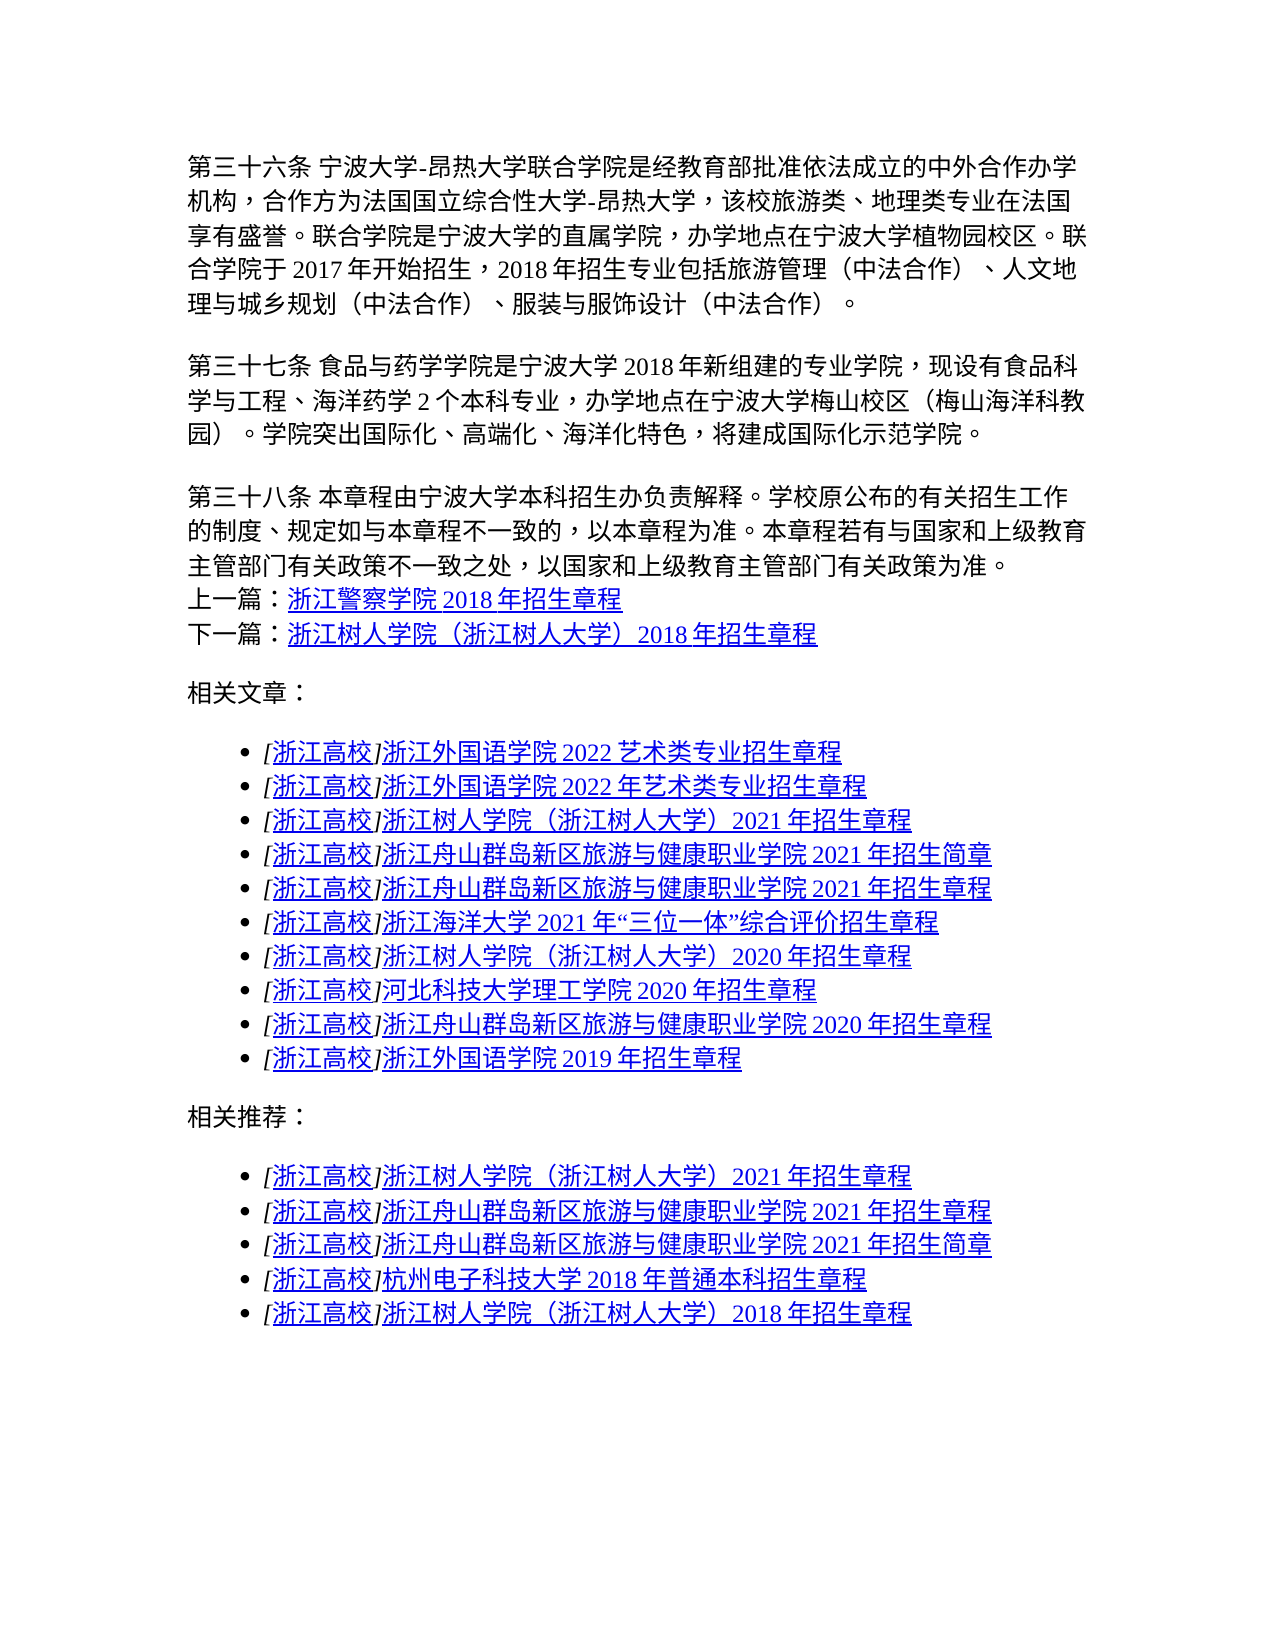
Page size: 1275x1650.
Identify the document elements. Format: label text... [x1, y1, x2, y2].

list [浙江高校]浙江树人学院（浙江树人大学）2018年招生章程 [241, 1295, 1087, 1329]
list [浙江高校]浙江树人学院（浙江树人大学）2020年招生章程 [241, 939, 1087, 973]
list [浙江高校]浙江海洋大学2021年“三位一体”综合评价招生章程 [241, 905, 1087, 939]
list [浙江高校]浙江舟山群岛新区旅游与健康职业学院2021年招生章程 [241, 871, 1087, 905]
list [浙江高校]浙江外国语学院2022艺术类专业招生章程 [241, 734, 1087, 768]
list [浙江高校]浙江舟山群岛新区旅游与健康职业学院2021年招生简章 [241, 837, 1087, 871]
list [浙江高校]浙江外国语学院2019年招生章程 [241, 1041, 1087, 1075]
text 上一篇：浙江警察学院2018年招生章程 下一篇：浙江树人学院（浙江树人大学）2018年招生章程 [187, 582, 1087, 650]
text 相关文章： [187, 675, 1087, 709]
text 第三十七条 食品与药学学院是宁波大学2018年新组建的专业学院，现设有食品科学与工程、海洋药学2个本科专业，办学地点在宁波大学梅山校区（梅山海洋科教园）。学院突出国际化、高端化、海洋化特色，将建成国际化示范学院。 [187, 349, 1087, 451]
text 相关推荐： [187, 1100, 1087, 1134]
list [浙江高校]浙江树人学院（浙江树人大学）2021年招生章程 [241, 802, 1087, 837]
list [浙江高校]浙江舟山群岛新区旅游与健康职业学院2021年招生章程 [241, 1193, 1087, 1227]
list [浙江高校]浙江舟山群岛新区旅游与健康职业学院2021年招生简章 [241, 1227, 1087, 1261]
text 第三十六条 宁波大学-昂热大学联合学院是经教育部批准依法成立的中外合作办学机构，合作方为法国国立综合性大学-昂热大学，该校旅游类、地理类专业在法国享有盛誉。联合学院是宁波大学的直属学院，办学地点在宁波大学植物园校区。联合学院于2017年开始招生，2018年招生专业包括旅游管理（中法合作）、人文地理与城乡规划（中法合作）、服装与服饰设计（中法合作）。 [187, 150, 1087, 320]
list [浙江高校]杭州电子科技大学2018年普通本科招生章程 [241, 1261, 1087, 1295]
list [浙江高校]河北科技大学理工学院2020年招生章程 [241, 973, 1087, 1007]
list [浙江高校]浙江树人学院（浙江树人大学）2021年招生章程 [241, 1159, 1087, 1193]
text 第三十八条 本章程由宁波大学本科招生办负责解释。学校原公布的有关招生工作的制度、规定如与本章程不一致的，以本章程为准。本章程若有与国家和上级教育主管部门有关政策不一致之处，以国家和上级教育主管部门有关政策为准。 [187, 480, 1087, 582]
list [浙江高校]浙江外国语学院2022年艺术类专业招生章程 [241, 768, 1087, 802]
list [浙江高校]浙江舟山群岛新区旅游与健康职业学院2020年招生章程 [241, 1007, 1087, 1041]
